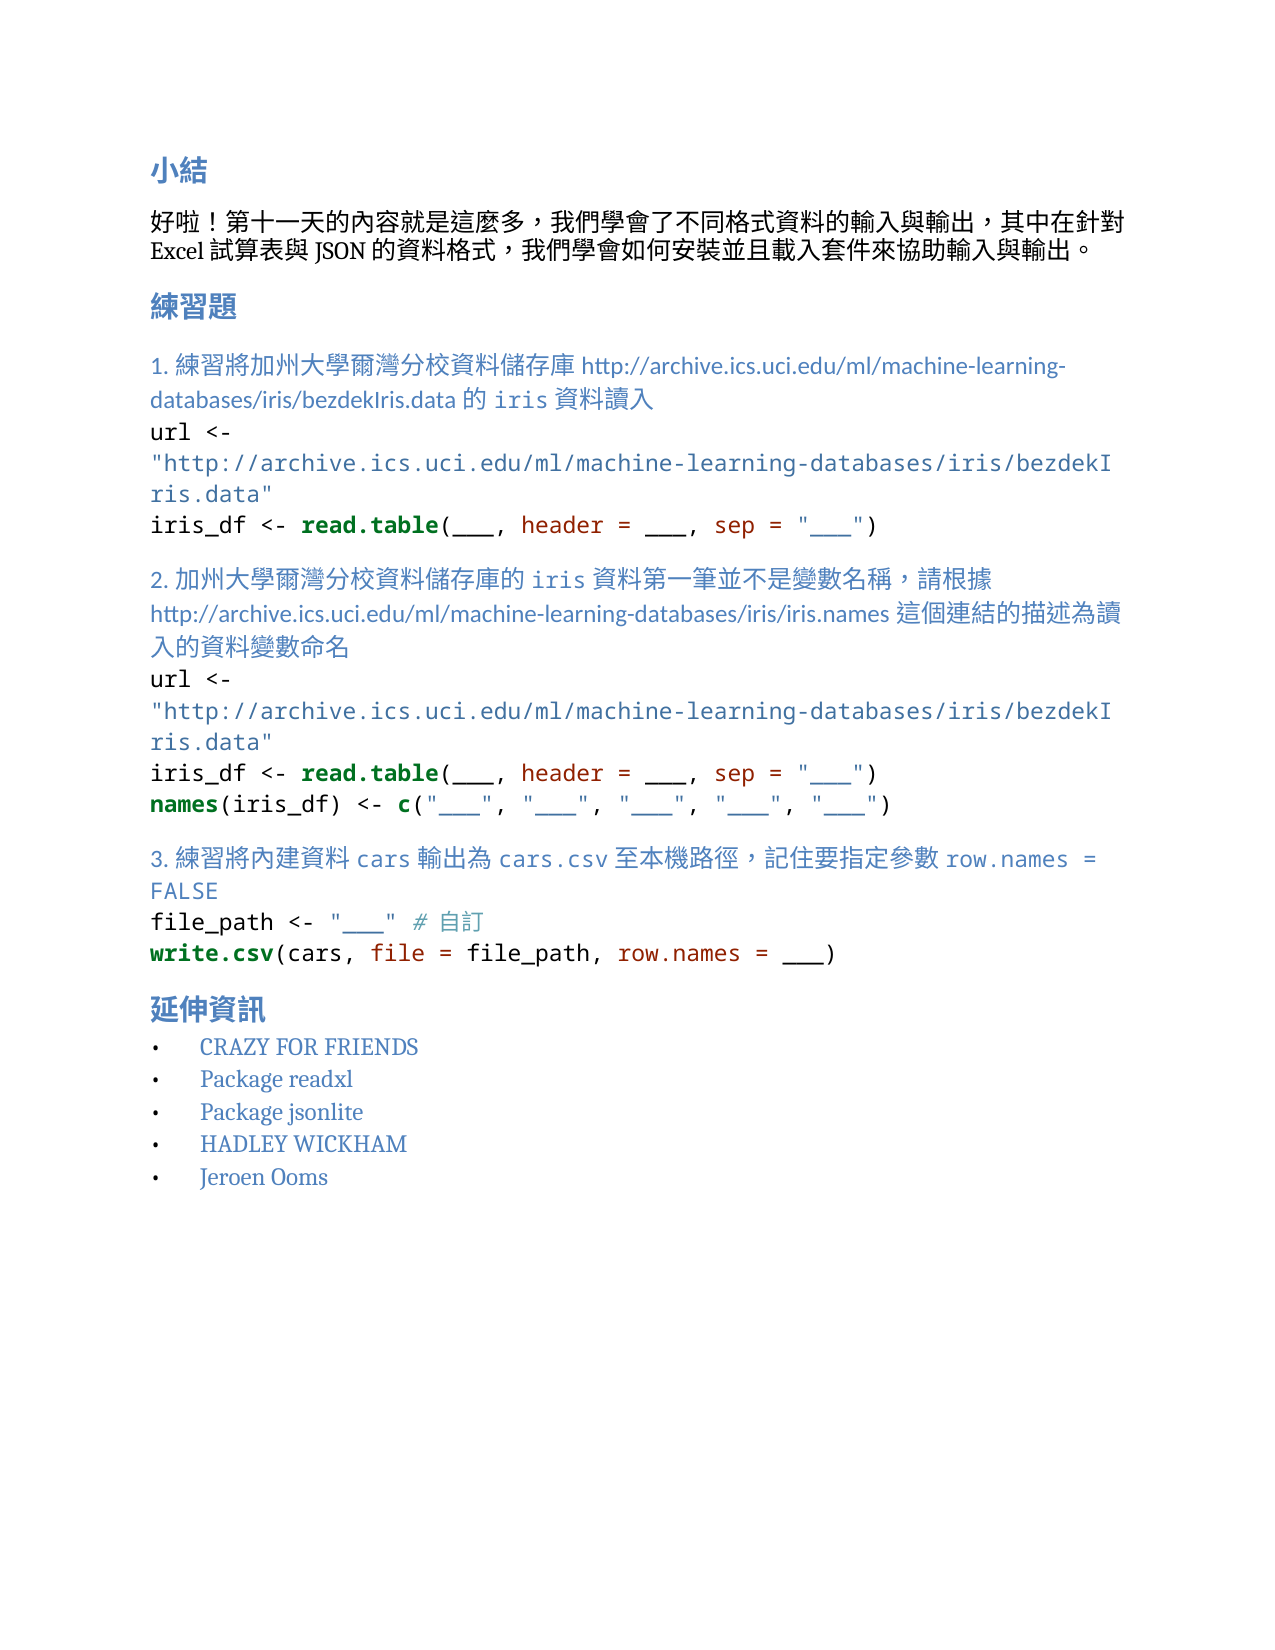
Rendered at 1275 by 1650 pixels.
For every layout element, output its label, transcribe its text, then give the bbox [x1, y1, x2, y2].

subtitle 練習題 [150, 287, 1125, 326]
subtitle 2. 加州大學爾灣分校資料儲存庫的 iris 資料第一筆並不是變數名稱，請根據 http://archive.ics.uci.edu/ml/machine-learning-databases/iris/iris.names 這個連結的描述為讀入的資料變數命名 [150, 561, 1125, 663]
text 好啦！第十一天的內容就是這麼多，我們學會了不同格式資料的輸入與輸出，其中在針對 Excel 試算表與 JSON 的資料格式，我們學會如何安裝並且載入套件來協助輸入與輸出。 [150, 208, 1125, 266]
text url <- "http://archive.ics.uci.edu/ml/machine-learning-databases/iris/bezdekIris.data" iris_df <- read.table(___, header = ___, sep = "___") [150, 415, 1125, 540]
subtitle 3. 練習將內建資料 cars 輸出為 cars.csv 至本機路徑，記住要指定參數 row.names = FALSE [150, 841, 1125, 906]
list Package readxl [150, 1065, 1125, 1094]
list Jeroen Ooms [150, 1163, 1125, 1191]
subtitle 延伸資訊 [150, 989, 1125, 1029]
list Package jsonlite [150, 1098, 1125, 1126]
list CRAZY FOR FRIENDS [150, 1033, 1125, 1061]
list HADLEY WICKHAM [150, 1130, 1125, 1159]
text url <- "http://archive.ics.uci.edu/ml/machine-learning-databases/iris/bezdekIris.data" iris_df <- read.table(___, header = ___, sep = "___") names(iris_df) <- c("___", "___", "___", "___", "___") [150, 663, 1125, 820]
subtitle 小結 [150, 150, 1125, 190]
text file_path <- "___" # 自訂 write.csv(cars, file = file_path, row.names = ___) [150, 906, 1125, 968]
subtitle 1. 練習將加州大學爾灣分校資料儲存庫 http://archive.ics.uci.edu/ml/machine-learning-databases/iris/bezdekIris.data 的 iris 資料讀入 [150, 347, 1125, 415]
